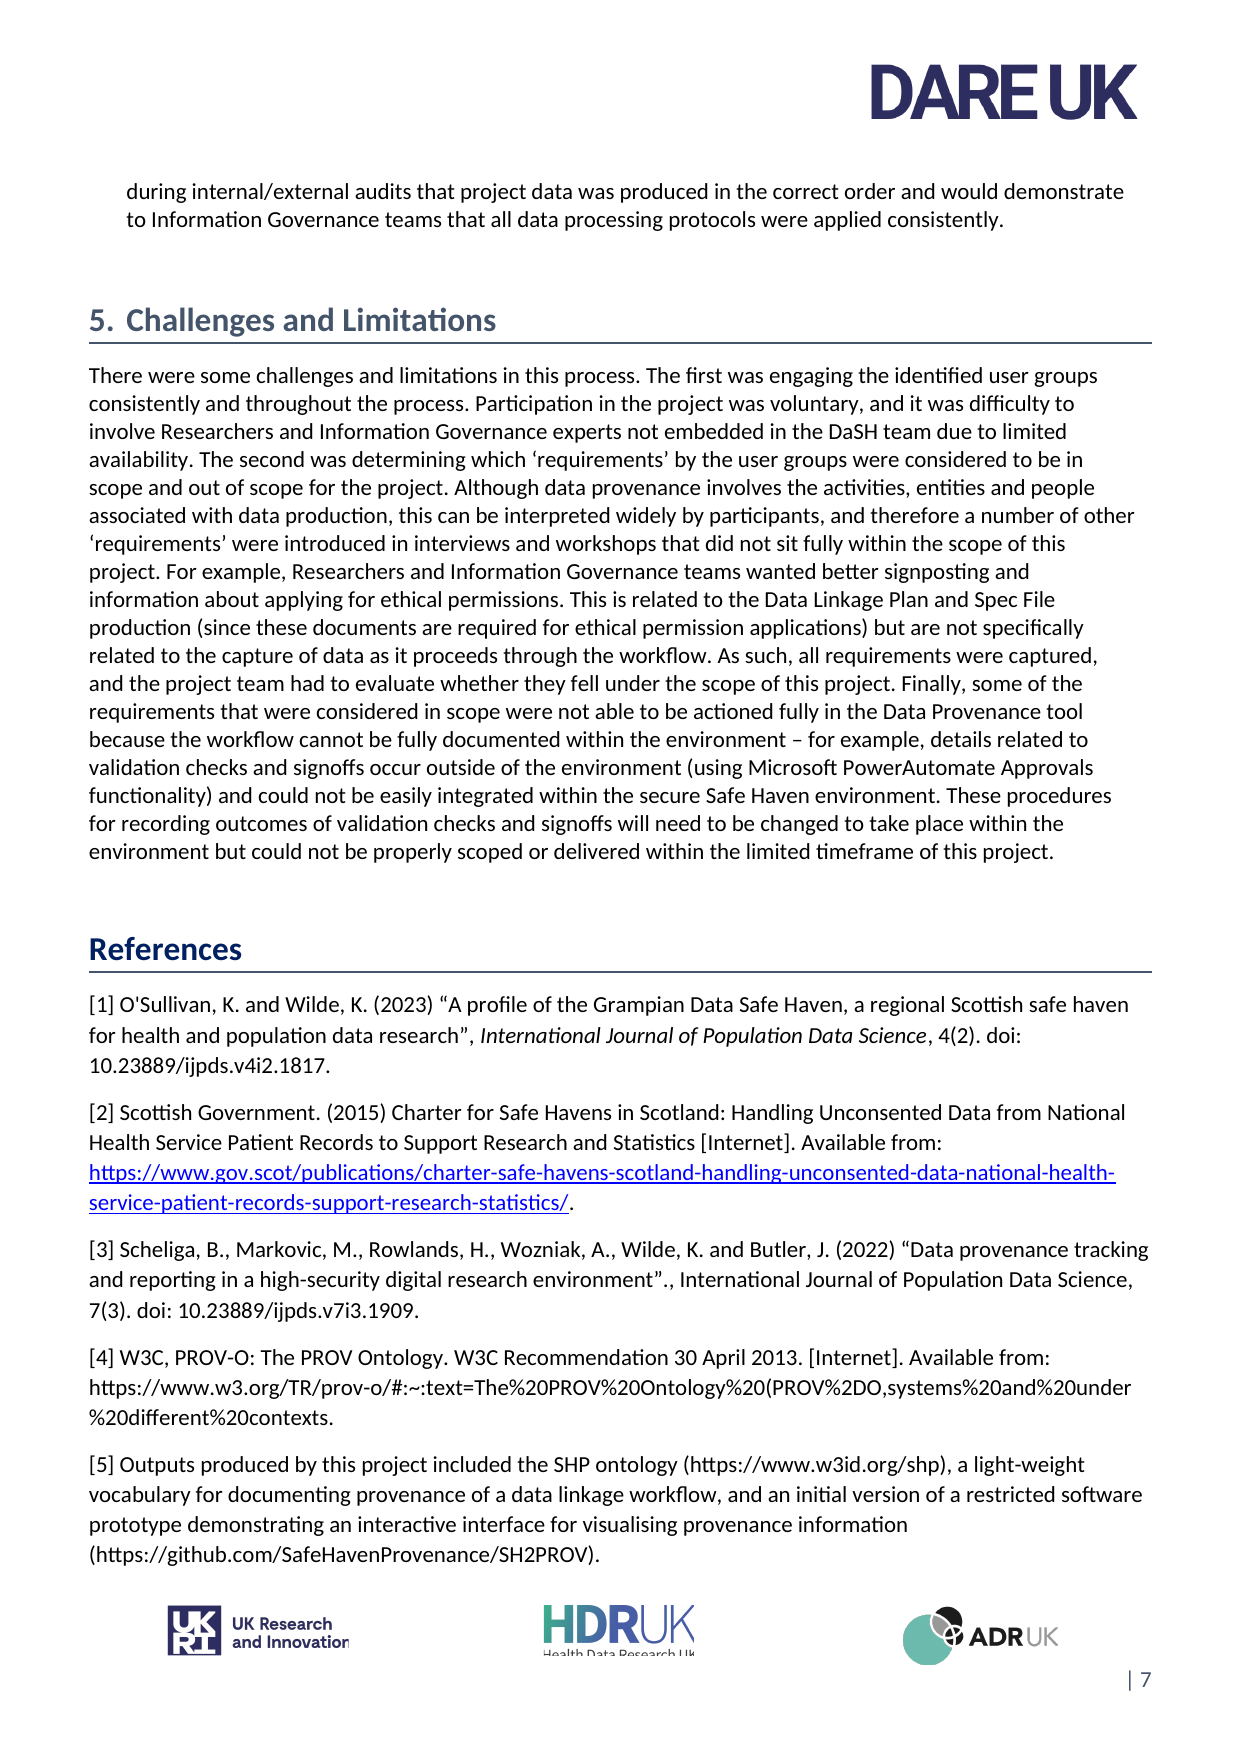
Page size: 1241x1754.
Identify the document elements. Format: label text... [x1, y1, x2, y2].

picture [855, 48, 1149, 131]
text [3] Scheliga, B., Markovic, M., Rowlands, H., Wozniak, A., Wilde, K. and Butler, J. (2022) “Data provenance tracking and reporting in a high-security digital research environment”., International Journal of Population Data Science, 7(3). doi: 10.23889/ijpds.v7i3.1909. [89, 1235, 1152, 1324]
text [2] Scottish Government. (2015) Charter for Safe Havens in Scotland: Handling Unconsented Data from National Health Service Patient Records to Support Research and Statistics [Internet]. Available from: https://www.gov.scot/publications/charter-safe-havens-scotland-handling-unconsented-data-national-health-service-patient-records-support-research-statistics/. [89, 1098, 1152, 1216]
picture [167, 1605, 349, 1656]
text [1] O'Sullivan, K. and Wilde, K. (2023) “A profile of the Grampian Data Safe Haven, a regional Scottish safe haven for health and population data research”, International Journal of Population Data Science, 4(2). doi: 10.23889/ijpds.v4i2.1817. [89, 991, 1152, 1079]
text [5] Outputs produced by this project included the SHP ontology (https://www.w3id.org/shp), a light-weight vocabulary for documenting provenance of a data linkage workflow, and an initial version of a restricted software prototype demonstrating an interactive interface for visualising provenance information (https://github.com/SafeHavenProvenance/SH2PROV). [89, 1450, 1152, 1568]
subtitle Challenges and Limitations [89, 299, 1152, 342]
picture [543, 1605, 694, 1656]
subtitle References [89, 928, 1152, 971]
text [4] W3C, PROV-O: The PROV Ontology. W3C Recommendation 30 April 2013. [Internet]. Available from: https://www.w3.org/TR/prov-o/#:~:text=The%20PROV%20Ontology%20(PROV%2DO,systems%20and%20under%20different%20contexts. [89, 1343, 1152, 1431]
text There were some challenges and limitations in this process. The first was engaging the identified user groups consistently and throughout the process. Participation in the project was voluntary, and it was difficulty to involve Researchers and Information Governance experts not embedded in the DaSH team due to limited availability. The second was determining which ‘requirements’ by the user groups were considered to be in scope and out of scope for the project. Although data provenance involves the activities, entities and people associated with data production, this can be interpreted widely by participants, and therefore a number of other ‘requirements’ were introduced in interviews and workshops that did not sit fully within the scope of this project. For example, Researchers and Information Governance teams wanted better signposting and information about applying for ethical permissions. This is related to the Data Linkage Plan and Spec File production (since these documents are required for ethical permission applications) but are not specifically related to the capture of data as it proceeds through the workflow. As such, all requirements were captured, and the project team had to evaluate whether they fell under the scope of this project. Finally, some of the requirements that were considered in scope were not able to be actioned fully in the Data Provenance tool because the workflow cannot be fully documented within the environment – for example, details related to validation checks and signoffs occur outside of the environment (using Microsoft PowerAutomate Approvals functionality) and could not be easily integrated within the secure Safe Haven environment. These procedures for recording outcomes of validation checks and signoffs will need to be changed to take place within the environment but could not be properly scoped or delivered within the limited timeframe of this project. [89, 361, 1139, 865]
picture [902, 1605, 1059, 1665]
